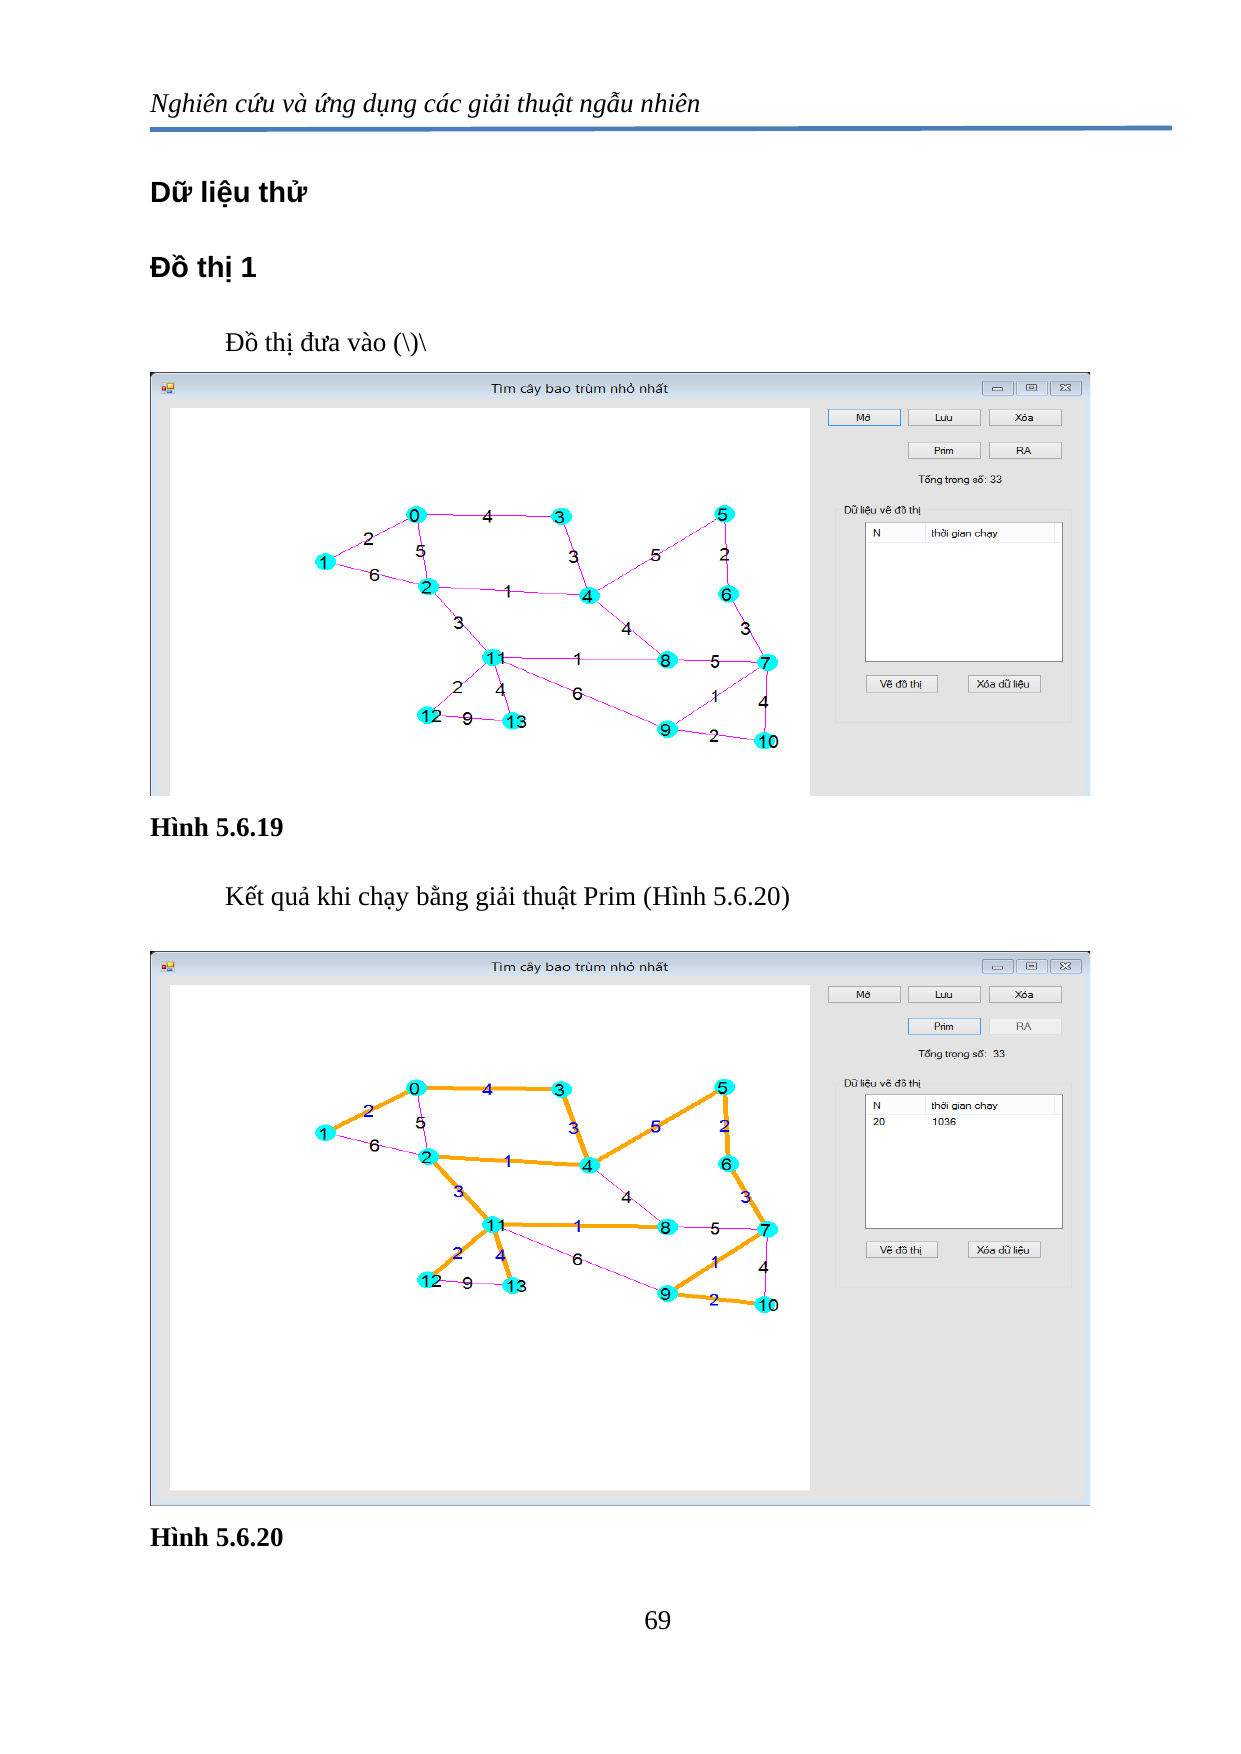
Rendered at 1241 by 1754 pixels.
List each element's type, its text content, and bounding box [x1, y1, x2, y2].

text Dữ liệu thử [150, 175, 1090, 208]
text Đồ thị 1 [150, 250, 1090, 284]
